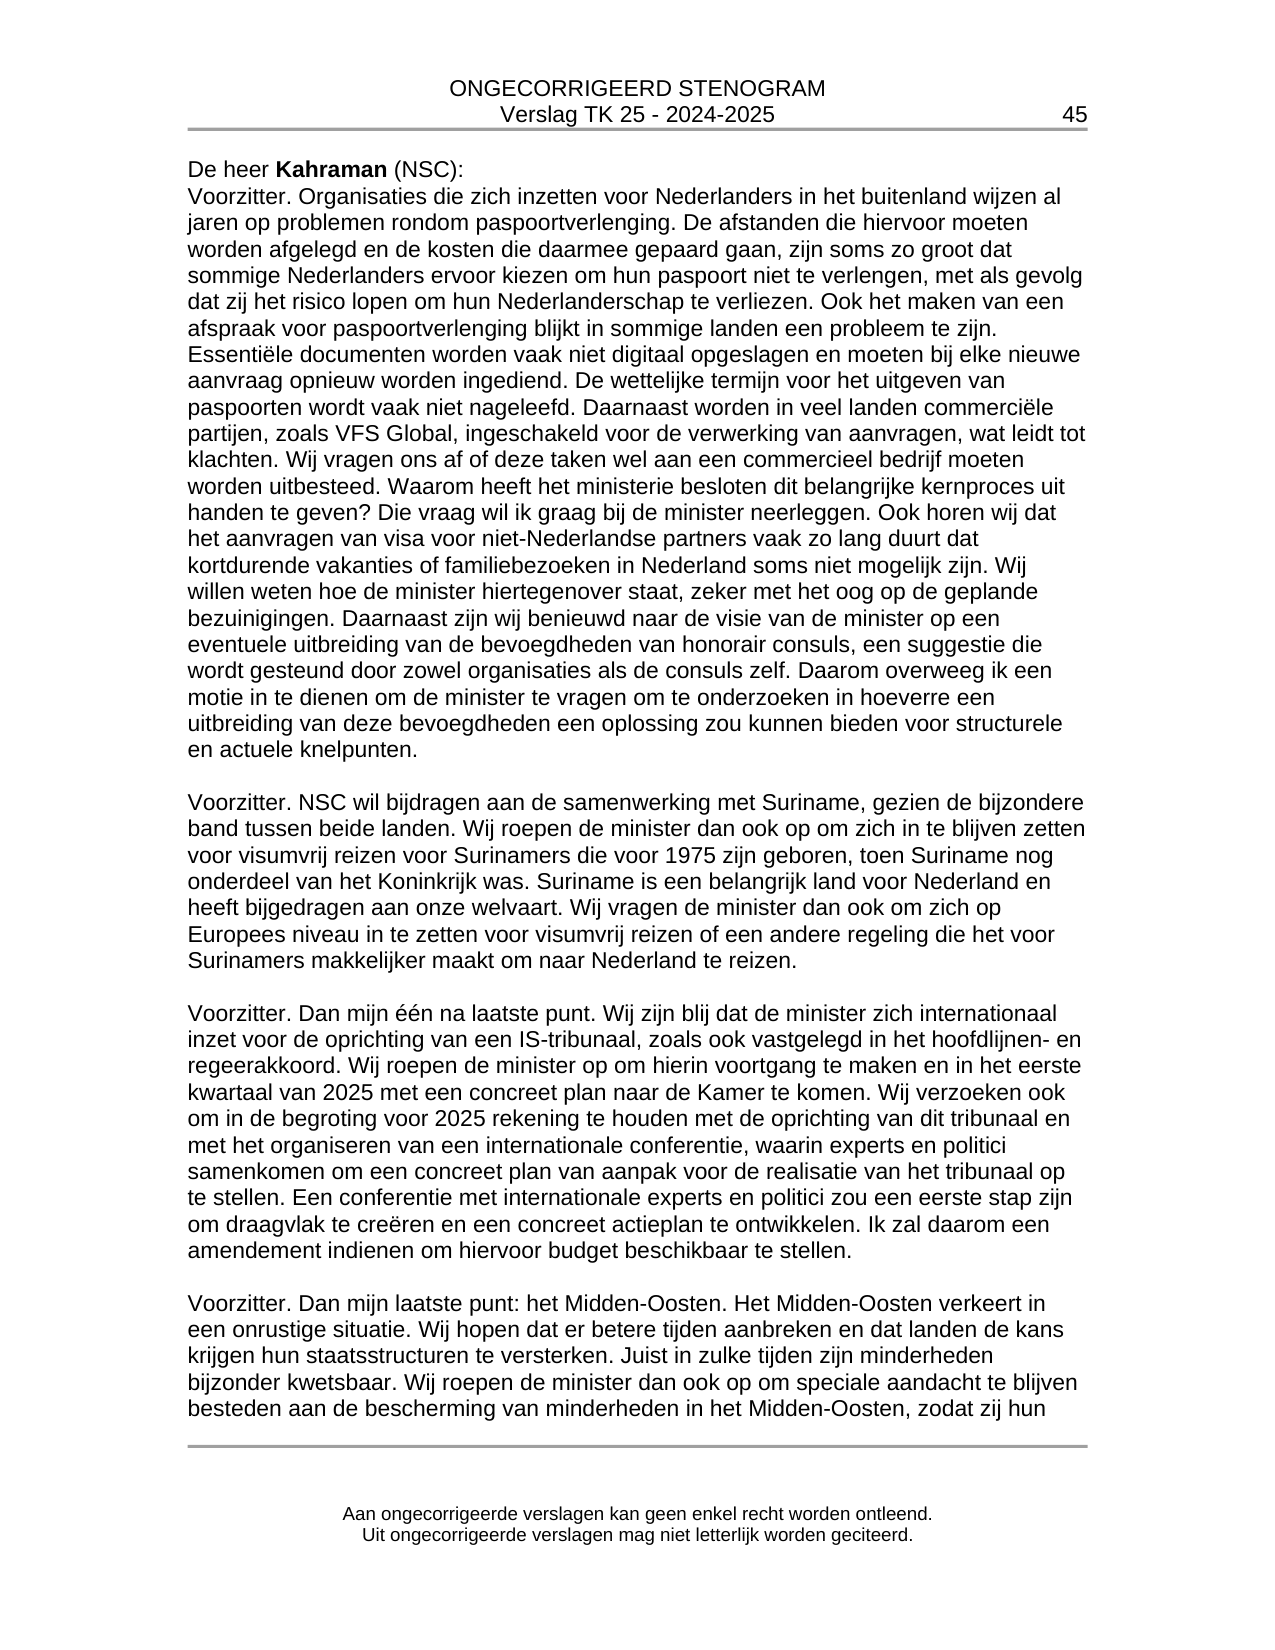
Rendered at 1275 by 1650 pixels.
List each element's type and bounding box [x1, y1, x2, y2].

text [187, 156, 1087, 1421]
